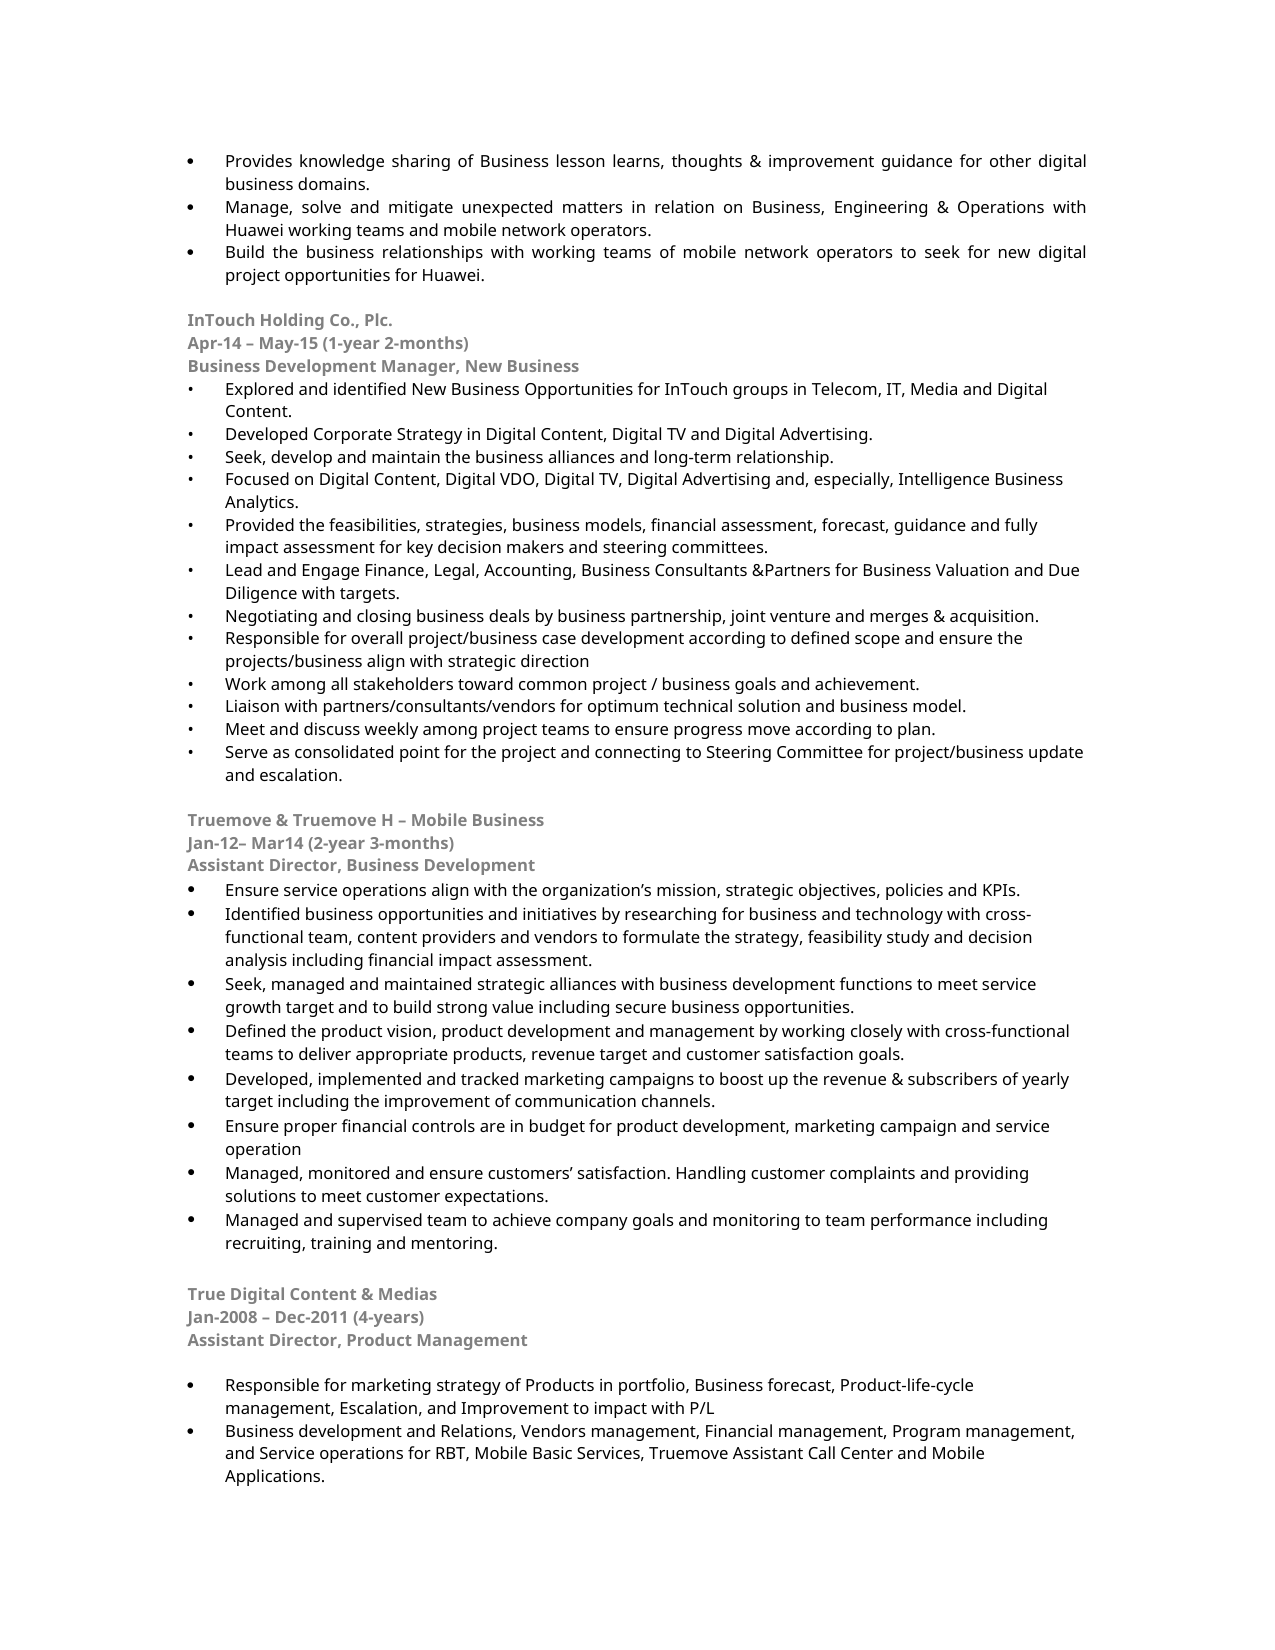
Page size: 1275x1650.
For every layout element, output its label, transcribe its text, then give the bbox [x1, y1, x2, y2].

subtitle True Digital Content & Medias [187, 1283, 1087, 1306]
text Apr-14 – May-15 (1-year 2-months) [187, 332, 1087, 354]
list Developed Corporate Strategy in Digital Content, Digital TV and Digital Advertising. [187, 422, 1087, 445]
list Build the business relationships with working teams of mobile network operators to seek for new digital project opportunities for Huawei. [187, 241, 1087, 286]
list Responsible for marketing strategy of Products in portfolio, Business forecast, Product-life-cycle management, Escalation, and Improvement to impact with P/L [187, 1374, 1087, 1419]
subtitle Managed and supervised team to achieve company goals and monitoring to team performance including recruiting, training and mentoring. [187, 1207, 1087, 1254]
text Jan-12– Mar14 (2-year 3-months) [187, 831, 1087, 854]
subtitle Ensure proper financial controls are in budget for product development, marketing campaign and service operation [187, 1113, 1087, 1160]
list Provided the feasibilities, strategies, business models, financial assessment, forecast, guidance and fully impact assessment for key decision makers and steering committees. [187, 513, 1087, 559]
list Serve as consolidated point for the project and connecting to Steering Committee for project/business update and escalation. [187, 740, 1087, 786]
list Responsible for overall project/business case development according to defined scope and ensure the projects/business align with strategic direction [187, 627, 1087, 672]
subtitle Identified business opportunities and initiatives by researching for business and technology with cross-functional team, content providers and vendors to formulate the strategy, feasibility study and decision analysis including financial impact assessment. [187, 901, 1087, 971]
list Business development and Relations, Vendors management, Financial management, Program management, and Service operations for RBT, Mobile Basic Services, Truemove Assistant Call Center and Mobile Applications. [187, 1419, 1087, 1487]
text InTouch Holding Co., Plc. [187, 309, 1087, 332]
subtitle Developed, implemented and tracked marketing campaigns to boost up the revenue & subscribers of yearly target including the improvement of communication channels. [187, 1065, 1087, 1113]
text Assistant Director, Product Management [187, 1328, 1087, 1351]
list Work among all stakeholders toward common project / business goals and achievement. [187, 672, 1087, 695]
list Meet and discuss weekly among project teams to ensure progress move according to plan. [187, 718, 1087, 740]
list Seek, develop and maintain the business alliances and long-term relationship. [187, 445, 1087, 468]
list Negotiating and closing business deals by business partnership, joint venture and merges & acquisition. [187, 604, 1087, 627]
text Jan-2008 – Dec-2011 (4-years) [187, 1306, 1087, 1328]
text Truemove & Truemove H – Mobile Business [187, 808, 1087, 831]
text Business Development Manager, New Business [187, 354, 1087, 377]
subtitle Defined the product vision, product development and management by working closely with cross-functional teams to deliver appropriate products, revenue target and customer satisfaction goals. [187, 1018, 1087, 1065]
list Lead and Engage Finance, Legal, Accounting, Business Consultants &Partners for Business Valuation and Due Diligence with targets. [187, 559, 1087, 604]
text Assistant Director, Business Development [187, 854, 1087, 877]
list Liaison with partners/consultants/vendors for optimum technical solution and business model. [187, 695, 1087, 718]
list Explored and identified New Business Opportunities for InTouch groups in Telecom, IT, Media and Digital Content. [187, 377, 1087, 422]
list Focused on Digital Content, Digital VDO, Digital TV, Digital Advertising and, especially, Intelligence Business Analytics. [187, 468, 1087, 513]
list Manage, solve and mitigate unexpected matters in relation on Business, Engineering & Operations with Huawei working teams and mobile network operators. [187, 195, 1087, 241]
subtitle Ensure service operations align with the organization’s mission, strategic objectives, policies and KPIs. [187, 877, 1087, 901]
list Provides knowledge sharing of Business lesson learns, thoughts & improvement guidance for other digital business domains. [187, 150, 1087, 195]
subtitle Seek, managed and maintained strategic alliances with business development functions to meet service growth target and to build strong value including secure business opportunities. [187, 971, 1087, 1018]
subtitle Managed, monitored and ensure customers’ satisfaction. Handling customer complaints and providing solutions to meet customer expectations. [187, 1160, 1087, 1207]
